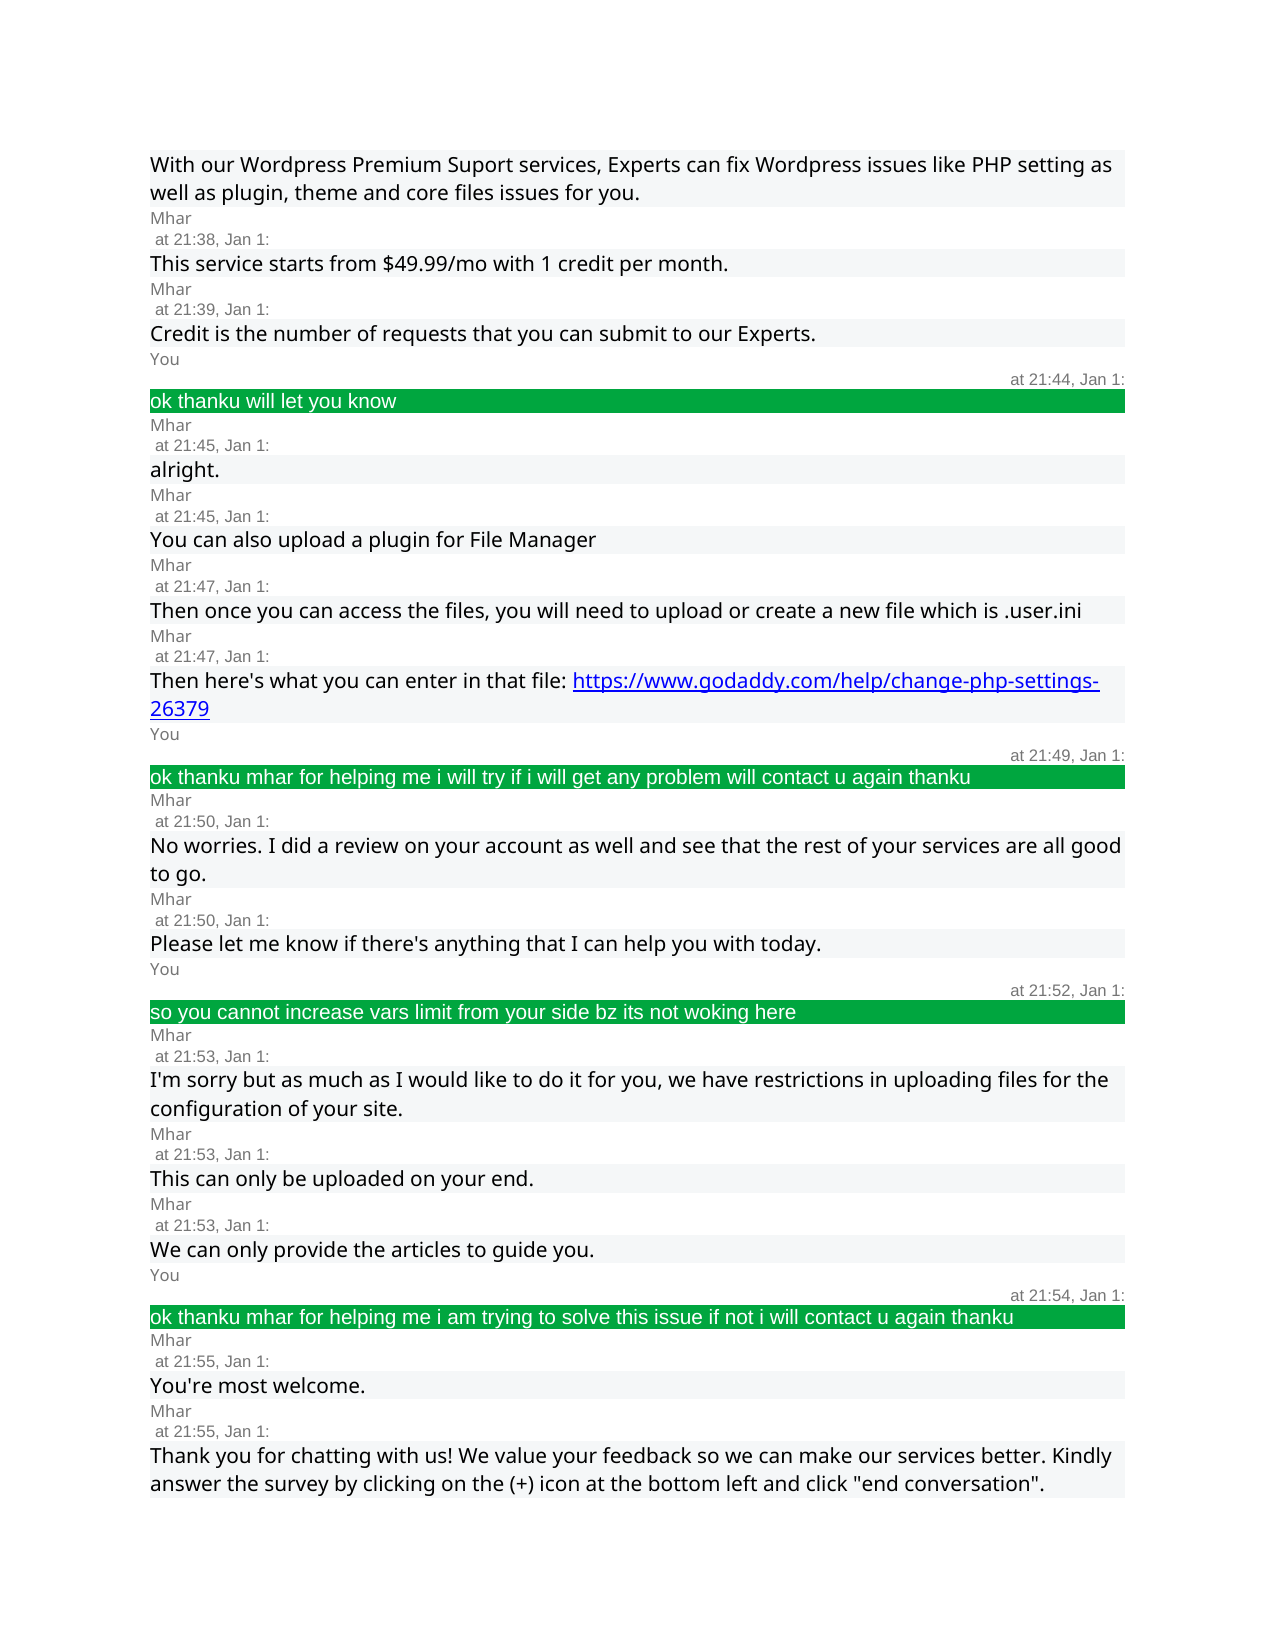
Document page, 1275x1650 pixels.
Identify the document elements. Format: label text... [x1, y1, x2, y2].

text ok thanku mhar for helping me i will try if i will get any problem will contact u again thanku [150, 765, 1125, 789]
text You [150, 958, 1125, 981]
text at 21:52, Jan 1: [150, 981, 1125, 1000]
text at 21:44, Jan 1: [150, 370, 1125, 389]
text This can only be uploaded on your end. [150, 1164, 1125, 1193]
text Then here's what you can enter in that file: https://www.godaddy.com/help/change-php-settings-26379 [150, 666, 1125, 723]
text Credit is the number of requests that you can submit to our Experts. [150, 319, 1125, 347]
text at 21:47, Jan 1: [150, 647, 1125, 666]
text ok thanku will let you know [150, 389, 1125, 413]
text at 21:53, Jan 1: [150, 1145, 1125, 1164]
text at 21:54, Jan 1: [150, 1286, 1125, 1305]
text Mhar [150, 1193, 1125, 1216]
text You [150, 1263, 1125, 1286]
text at 21:53, Jan 1: [150, 1046, 1125, 1066]
text Mhar [150, 624, 1125, 647]
text Then once you can access the files, you will need to upload or create a new file which is .user.ini [150, 596, 1125, 624]
text Mhar [150, 789, 1125, 812]
text so you cannot increase vars limit from your side bz its not woking here [150, 1000, 1125, 1024]
text This service starts from $49.99/mo with 1 credit per month. [150, 249, 1125, 277]
text at 21:53, Jan 1: [150, 1216, 1125, 1235]
text Mhar [150, 888, 1125, 910]
text You [150, 347, 1125, 370]
text at 21:55, Jan 1: [150, 1422, 1125, 1441]
text at 21:47, Jan 1: [150, 577, 1125, 596]
text ok thanku mhar for helping me i am trying to solve this issue if not i will contact u again thanku [150, 1305, 1125, 1329]
text We can only provide the articles to guide you. [150, 1235, 1125, 1263]
text Mhar [150, 1024, 1125, 1046]
text Mhar [150, 1122, 1125, 1145]
text Mhar [150, 1329, 1125, 1352]
text Mhar [150, 554, 1125, 577]
text at 21:39, Jan 1: [150, 300, 1125, 319]
text alright. [150, 455, 1125, 484]
text Mhar [150, 484, 1125, 506]
text at 21:50, Jan 1: [150, 910, 1125, 929]
text Mhar [150, 207, 1125, 229]
text at 21:45, Jan 1: [150, 506, 1125, 526]
text You're most welcome. [150, 1371, 1125, 1399]
text at 21:55, Jan 1: [150, 1352, 1125, 1371]
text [150, 1441, 1125, 1498]
text at 21:49, Jan 1: [150, 746, 1125, 765]
text With our Wordpress Premium Suport services, Experts can fix Wordpress issues like PHP setting as well as plugin, theme and core files issues for you. [150, 150, 1125, 207]
text at 21:45, Jan 1: [150, 436, 1125, 455]
text You can also upload a plugin for File Manager [150, 526, 1125, 554]
text at 21:38, Jan 1: [150, 229, 1125, 249]
text I'm sorry but as much as I would like to do it for you, we have restrictions in uploading files for the configuration of your site. [150, 1066, 1125, 1122]
text You [150, 723, 1125, 746]
text Mhar [150, 413, 1125, 436]
text Please let me know if there's anything that I can help you with today. [150, 929, 1125, 958]
text Mhar [150, 277, 1125, 300]
text No worries. I did a review on your account as well and see that the rest of your services are all good to go. [150, 831, 1125, 888]
text at 21:50, Jan 1: [150, 812, 1125, 831]
text Mhar [150, 1399, 1125, 1422]
